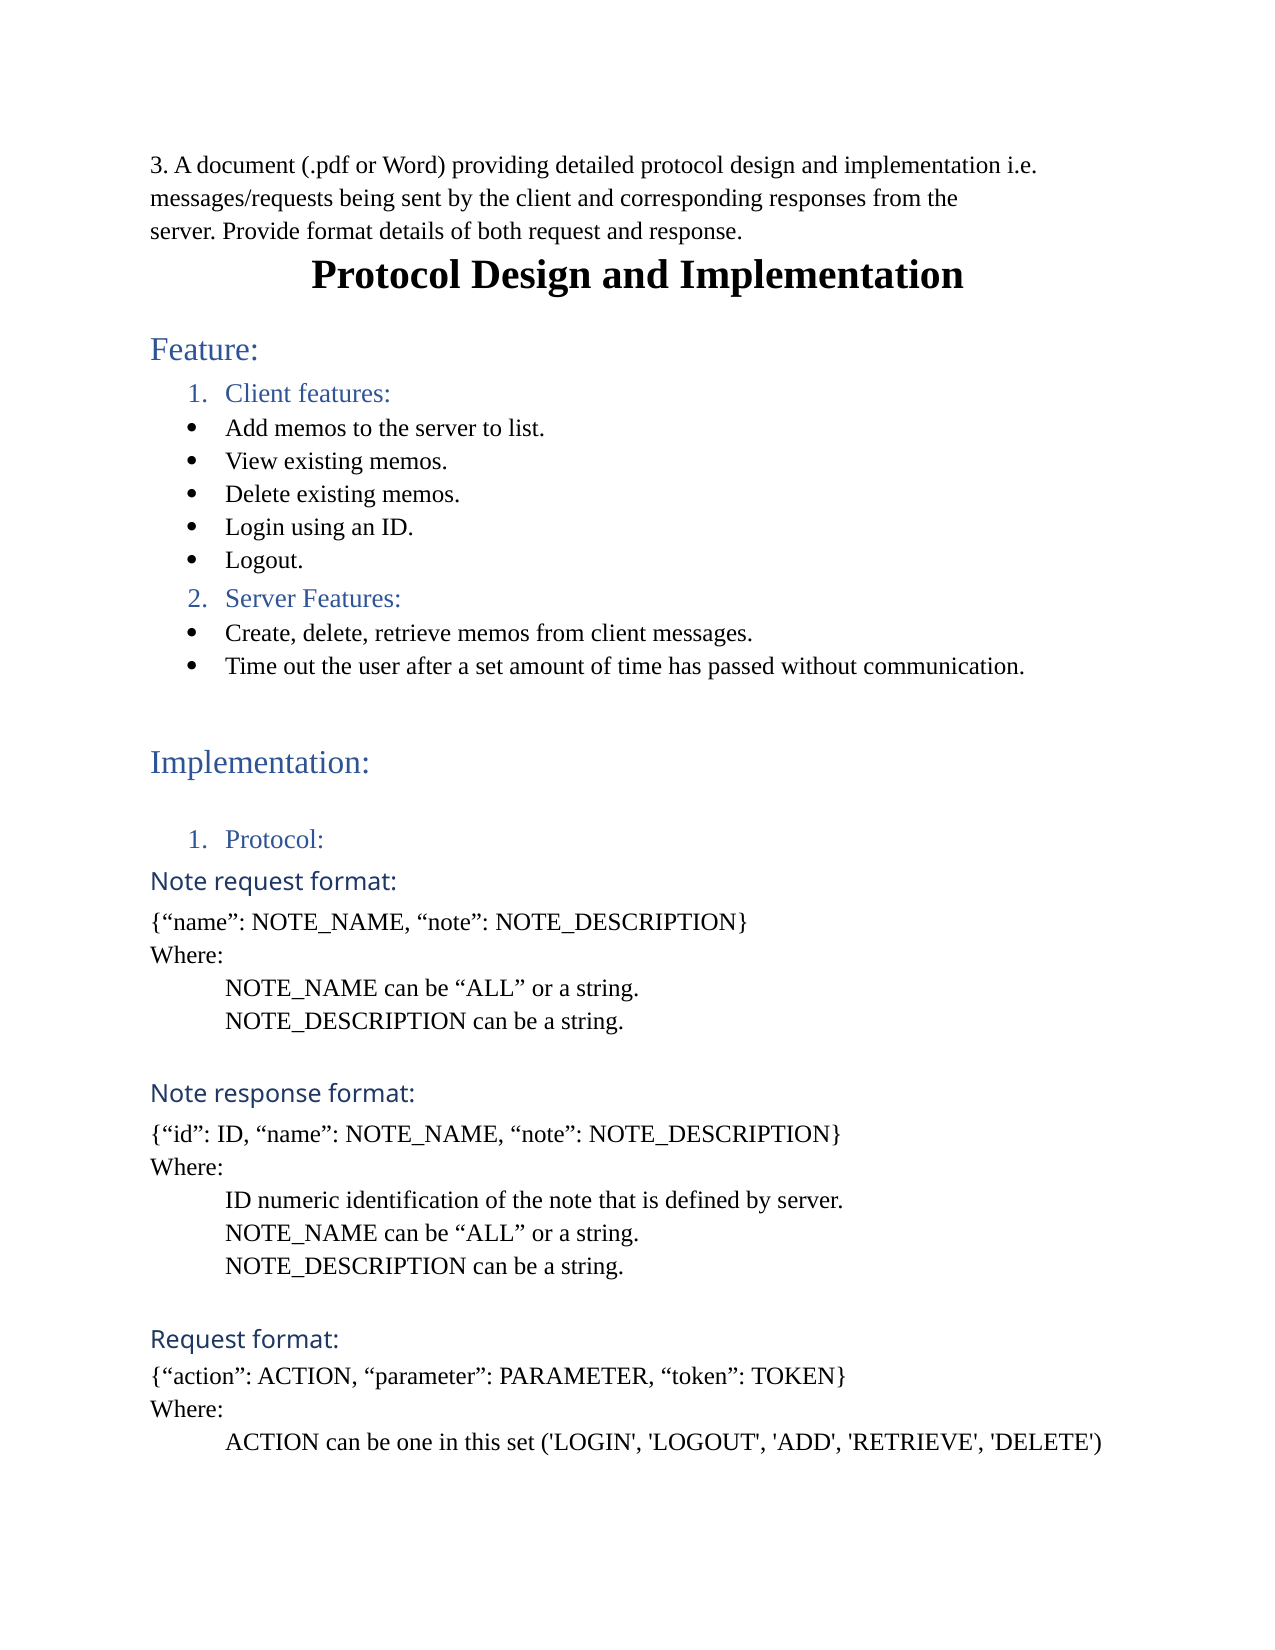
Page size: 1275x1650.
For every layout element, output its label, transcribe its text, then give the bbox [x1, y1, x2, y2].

text NOTE_DESCRIPTION can be a string. [150, 1251, 1125, 1280]
text Protocol Design and Implementation [150, 249, 1125, 297]
text NOTE_NAME can be “ALL” or a string. [150, 973, 1125, 1001]
subtitle {“name”: NOTE_NAME, “note”: NOTE_DESCRIPTION} [150, 907, 1125, 935]
subtitle Feature: [150, 329, 1125, 367]
list View existing memos. [187, 446, 1125, 475]
text ACTION can be one in this set ('LOGIN', 'LOGOUT', 'ADD', 'RETRIEVE', 'DELETE') [150, 1427, 1125, 1456]
subtitle Protocol: [187, 823, 1125, 854]
subtitle {“id”: ID, “name”: NOTE_NAME, “note”: NOTE_DESCRIPTION} [150, 1119, 1125, 1148]
list Create, delete, retrieve memos from client messages. [187, 618, 1125, 647]
text Where: [150, 1152, 1125, 1181]
text server. Provide format details of both request and response. [150, 216, 1125, 245]
list Time out the user after a set amount of time has passed without communication. [187, 651, 1125, 680]
text messages/requests being sent by the client and corresponding responses from the [150, 183, 1125, 212]
subtitle Client features: [187, 377, 1125, 408]
list Delete existing memos. [187, 479, 1125, 508]
text Where: [150, 1394, 1125, 1422]
text Where: [150, 940, 1125, 968]
text NOTE_DESCRIPTION can be a string. [150, 1006, 1125, 1034]
subtitle Note request format: [150, 863, 1125, 897]
subtitle Note response format: [150, 1076, 1125, 1110]
text ID numeric identification of the note that is defined by server. [150, 1185, 1125, 1214]
list Add memos to the server to list. [187, 413, 1125, 442]
text {“action”: ACTION, “parameter”: PARAMETER, “token”: TOKEN} [150, 1361, 1125, 1389]
list Login using an ID. [187, 512, 1125, 541]
text 3. A document (.pdf or Word) providing detailed protocol design and implementation i.e. [150, 150, 1125, 179]
subtitle Server Features: [187, 582, 1125, 613]
subtitle Request format: [150, 1322, 1125, 1356]
list Logout. [187, 545, 1125, 574]
text NOTE_NAME can be “ALL” or a string. [150, 1218, 1125, 1247]
subtitle Implementation: [150, 742, 1125, 781]
